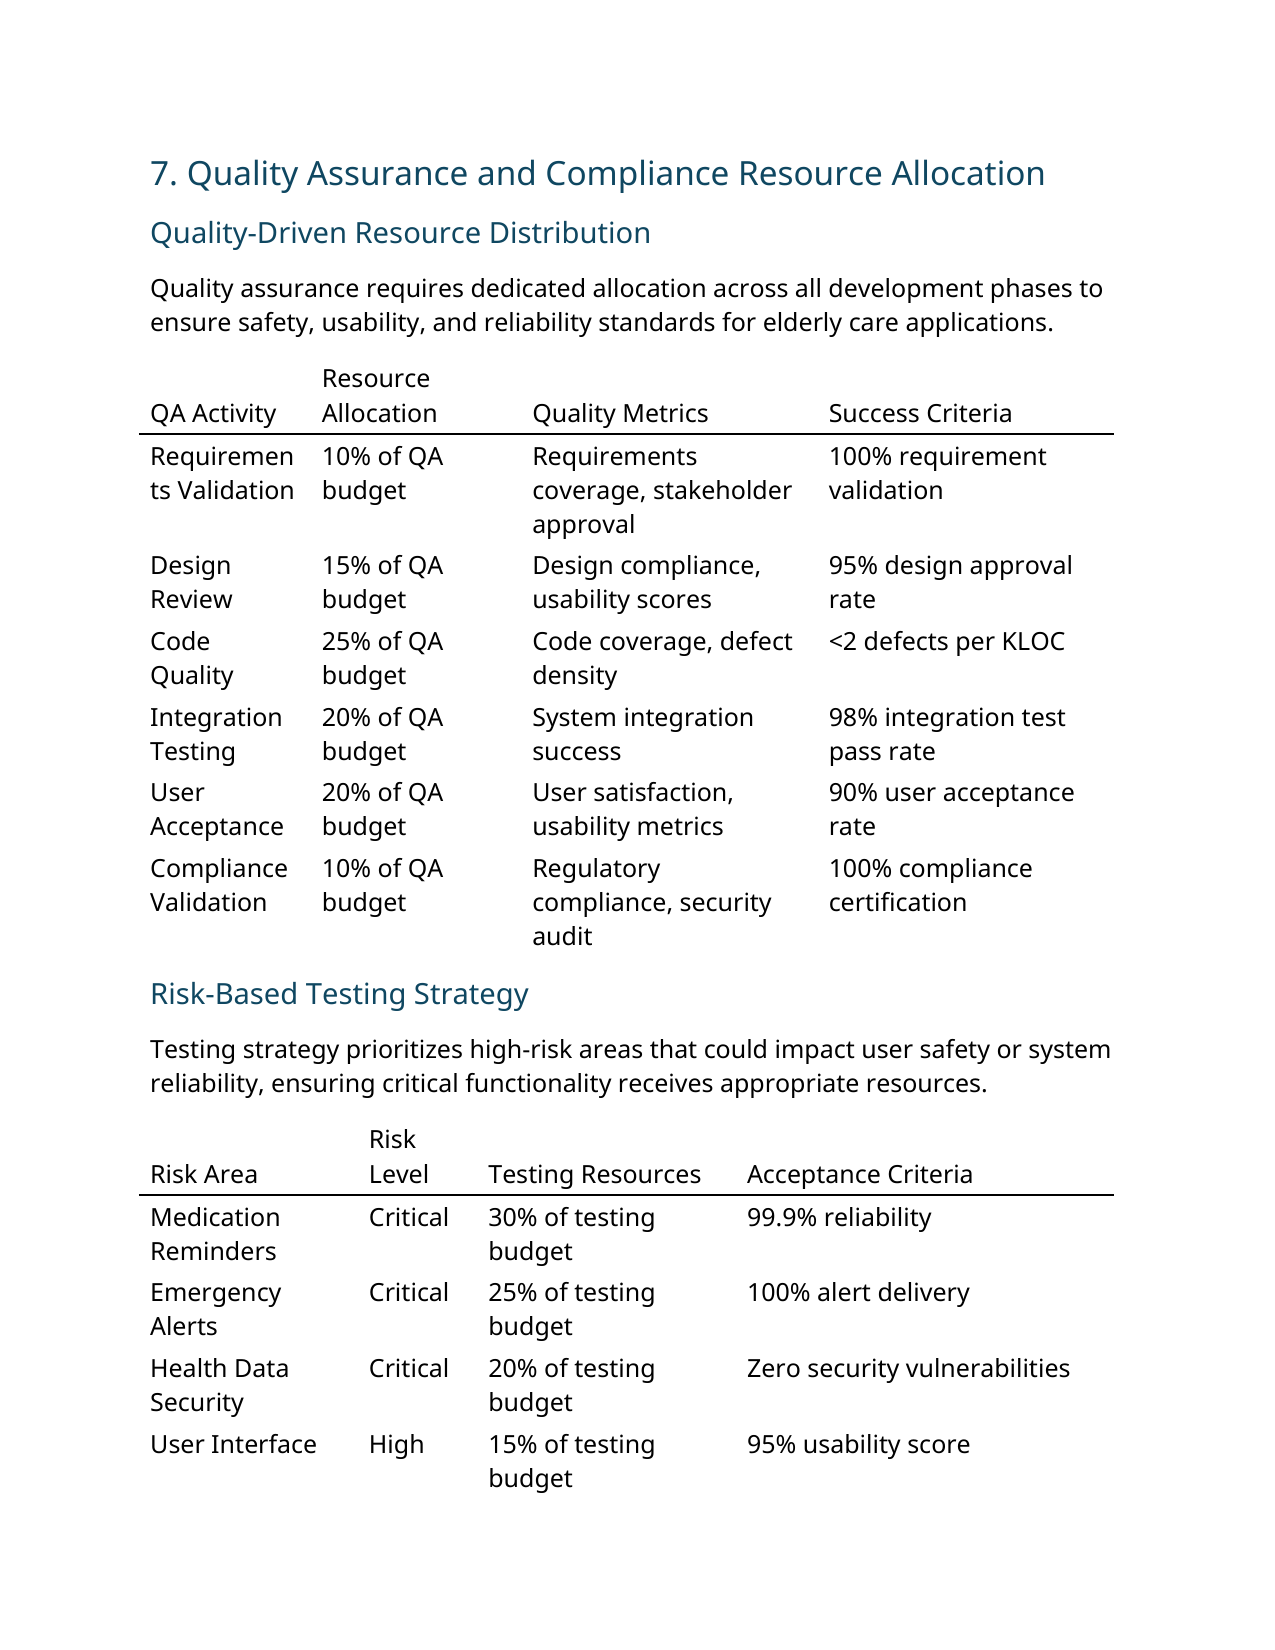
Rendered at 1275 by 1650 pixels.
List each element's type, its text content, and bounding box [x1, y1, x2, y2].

table_cell Design Review [139, 544, 310, 620]
table_cell 10% of QA budget [310, 847, 521, 956]
table_cell System integration success [521, 696, 817, 771]
table_cell Zero security vulnerabilities [736, 1347, 1114, 1422]
table_cell 20% of QA budget [310, 696, 521, 771]
table_cell Requirements Validation [139, 435, 310, 544]
table_cell Requirements coverage, stakeholder approval [521, 435, 817, 544]
table_cell User Interface [139, 1423, 357, 1498]
table_header Resource Allocation [310, 358, 521, 433]
table_cell 20% of testing budget [477, 1347, 736, 1422]
table_header Risk Level [358, 1119, 477, 1194]
table_cell User Acceptance [139, 771, 310, 847]
table_cell 30% of testing budget [477, 1196, 736, 1271]
table_cell 25% of QA budget [310, 620, 521, 696]
table_cell Critical [358, 1347, 477, 1422]
table_cell Critical [358, 1271, 477, 1347]
table_cell Emergency Alerts [139, 1271, 357, 1347]
table_cell Design compliance, usability scores [521, 544, 817, 620]
table_header Acceptance Criteria [736, 1119, 1114, 1194]
subtitle Quality-Driven Resource Distribution [150, 212, 1125, 252]
table_cell 99.9% reliability [736, 1196, 1114, 1271]
table_cell 15% of testing budget [477, 1423, 736, 1498]
table_cell Medication Reminders [139, 1196, 357, 1271]
table_cell 100% alert delivery [736, 1271, 1114, 1347]
table_cell Code coverage, defect density [521, 620, 817, 696]
table_cell Compliance Validation [139, 847, 310, 956]
table_cell 95% usability score [736, 1423, 1114, 1498]
table_cell Integration Testing [139, 696, 310, 771]
text Quality assurance requires dedicated allocation across all development phases to ensure safety, usability, and reliability standards for elderly care applications. [150, 271, 1125, 339]
table_cell 100% requirement validation [817, 435, 1114, 544]
table_cell 10% of QA budget [310, 435, 521, 544]
table_cell <2 defects per KLOC [817, 620, 1114, 696]
table_cell User satisfaction, usability metrics [521, 771, 817, 847]
table_cell Regulatory compliance, security audit [521, 847, 817, 956]
table_cell 20% of QA budget [310, 771, 521, 847]
table_cell 15% of QA budget [310, 544, 521, 620]
table_cell Critical [358, 1196, 477, 1271]
subtitle Risk-Based Testing Strategy [150, 973, 1125, 1013]
table_cell 100% compliance certification [817, 847, 1114, 956]
table_cell 98% integration test pass rate [817, 696, 1114, 771]
table_header Quality Metrics [521, 358, 817, 433]
table_header Testing Resources [477, 1119, 736, 1194]
table_cell High [358, 1423, 477, 1498]
table_cell 25% of testing budget [477, 1271, 736, 1347]
table_cell 90% user acceptance rate [817, 771, 1114, 847]
table_cell Code Quality [139, 620, 310, 696]
table_cell 95% design approval rate [817, 544, 1114, 620]
table_header Risk Area [139, 1119, 357, 1194]
text Testing strategy prioritizes high-risk areas that could impact user safety or system reliability, ensuring critical functionality receives appropriate resources. [150, 1032, 1125, 1100]
table_header QA Activity [139, 358, 310, 433]
table_header Success Criteria [817, 358, 1114, 433]
subtitle 7. Quality Assurance and Compliance Resource Allocation [150, 150, 1125, 195]
table_cell Health Data Security [139, 1347, 357, 1422]
